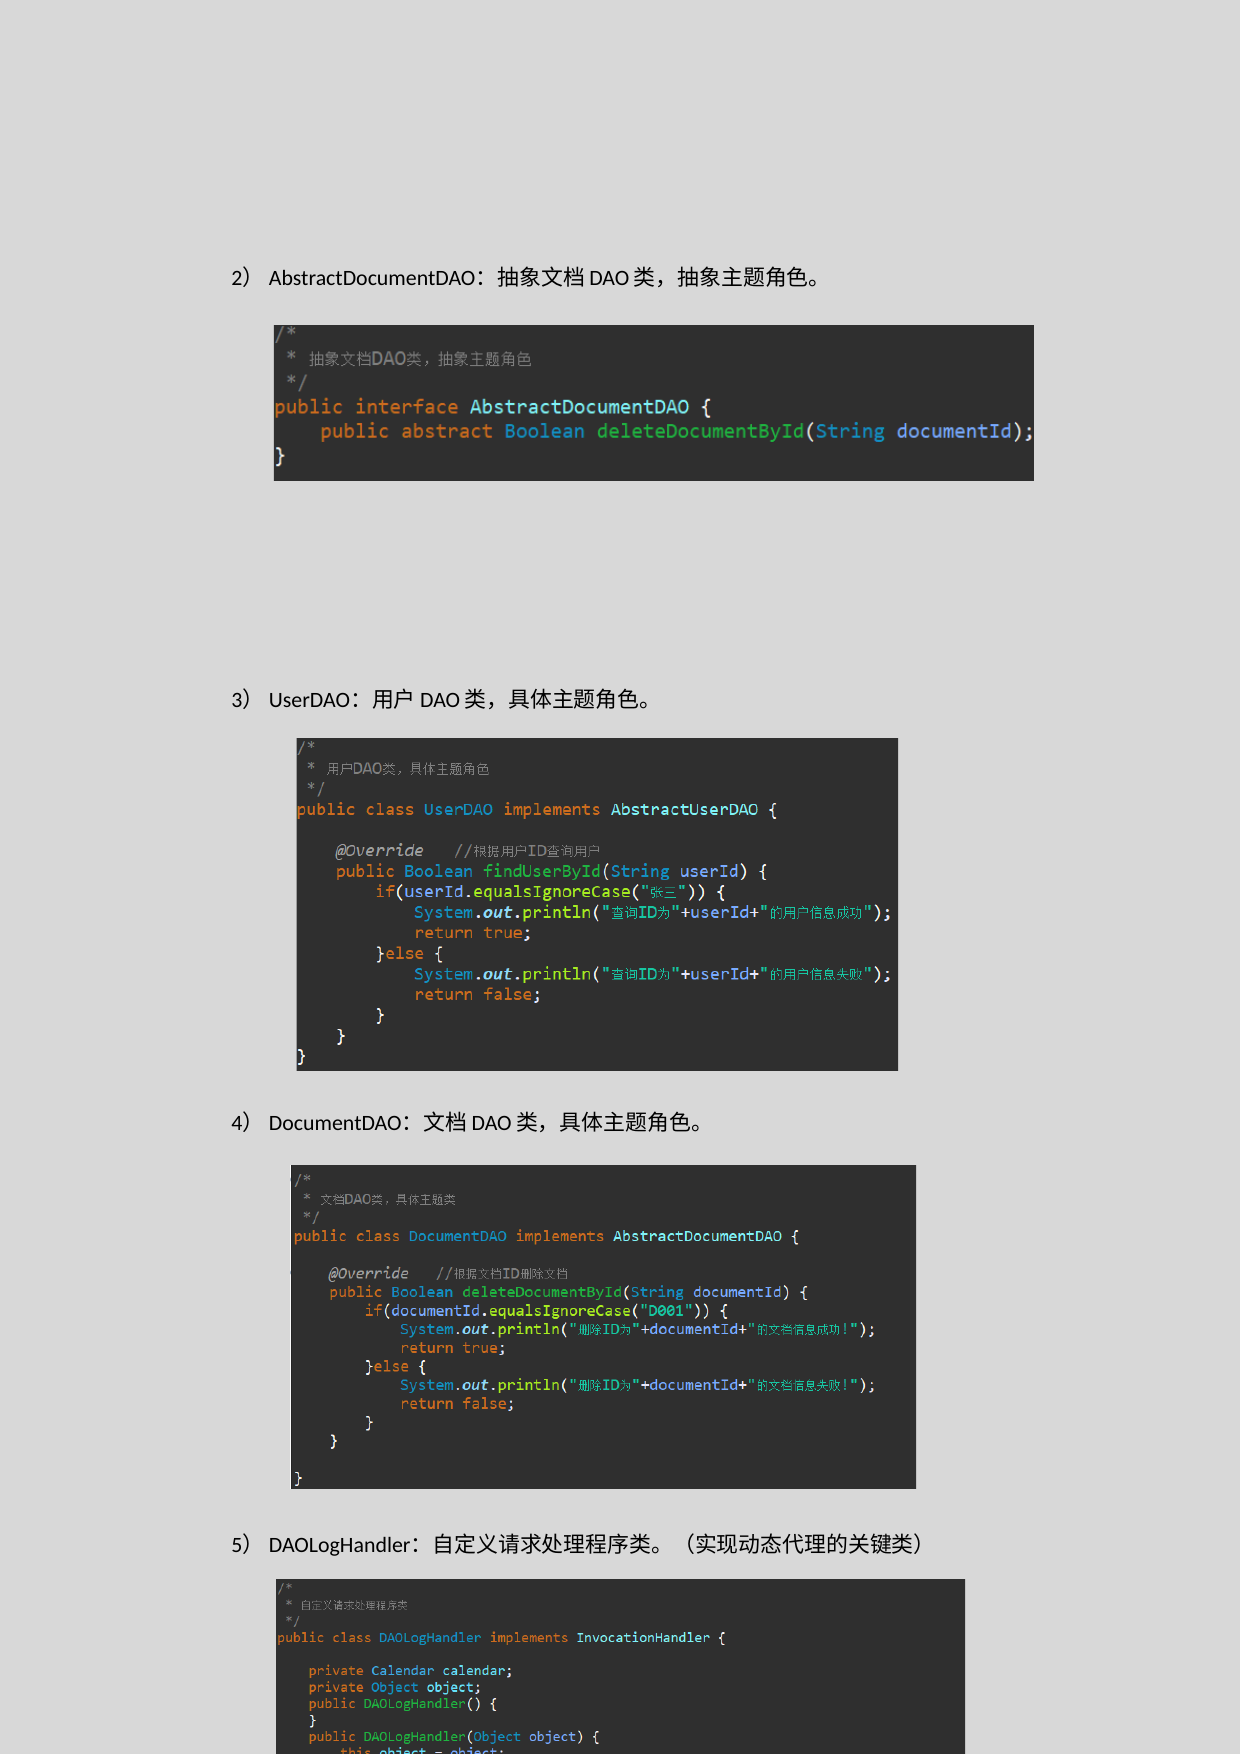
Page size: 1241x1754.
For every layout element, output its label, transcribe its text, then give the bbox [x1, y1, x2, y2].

picture [276, 1579, 966, 1754]
picture [290, 1165, 917, 1489]
list DAOLogHandler：自定义请求处理程序类。（实现动态代理的关键类） [231, 1527, 1053, 1559]
list AbstractDocumentDAO：抽象文档DAO类，抽象主题角色。 [231, 259, 1053, 292]
picture [296, 738, 899, 1071]
list DocumentDAO：文档DAO类，具体主题角色。 [231, 1104, 1053, 1137]
picture [273, 325, 1034, 481]
list UserDAO：用户DAO类，具体主题角色。 [231, 682, 1053, 714]
